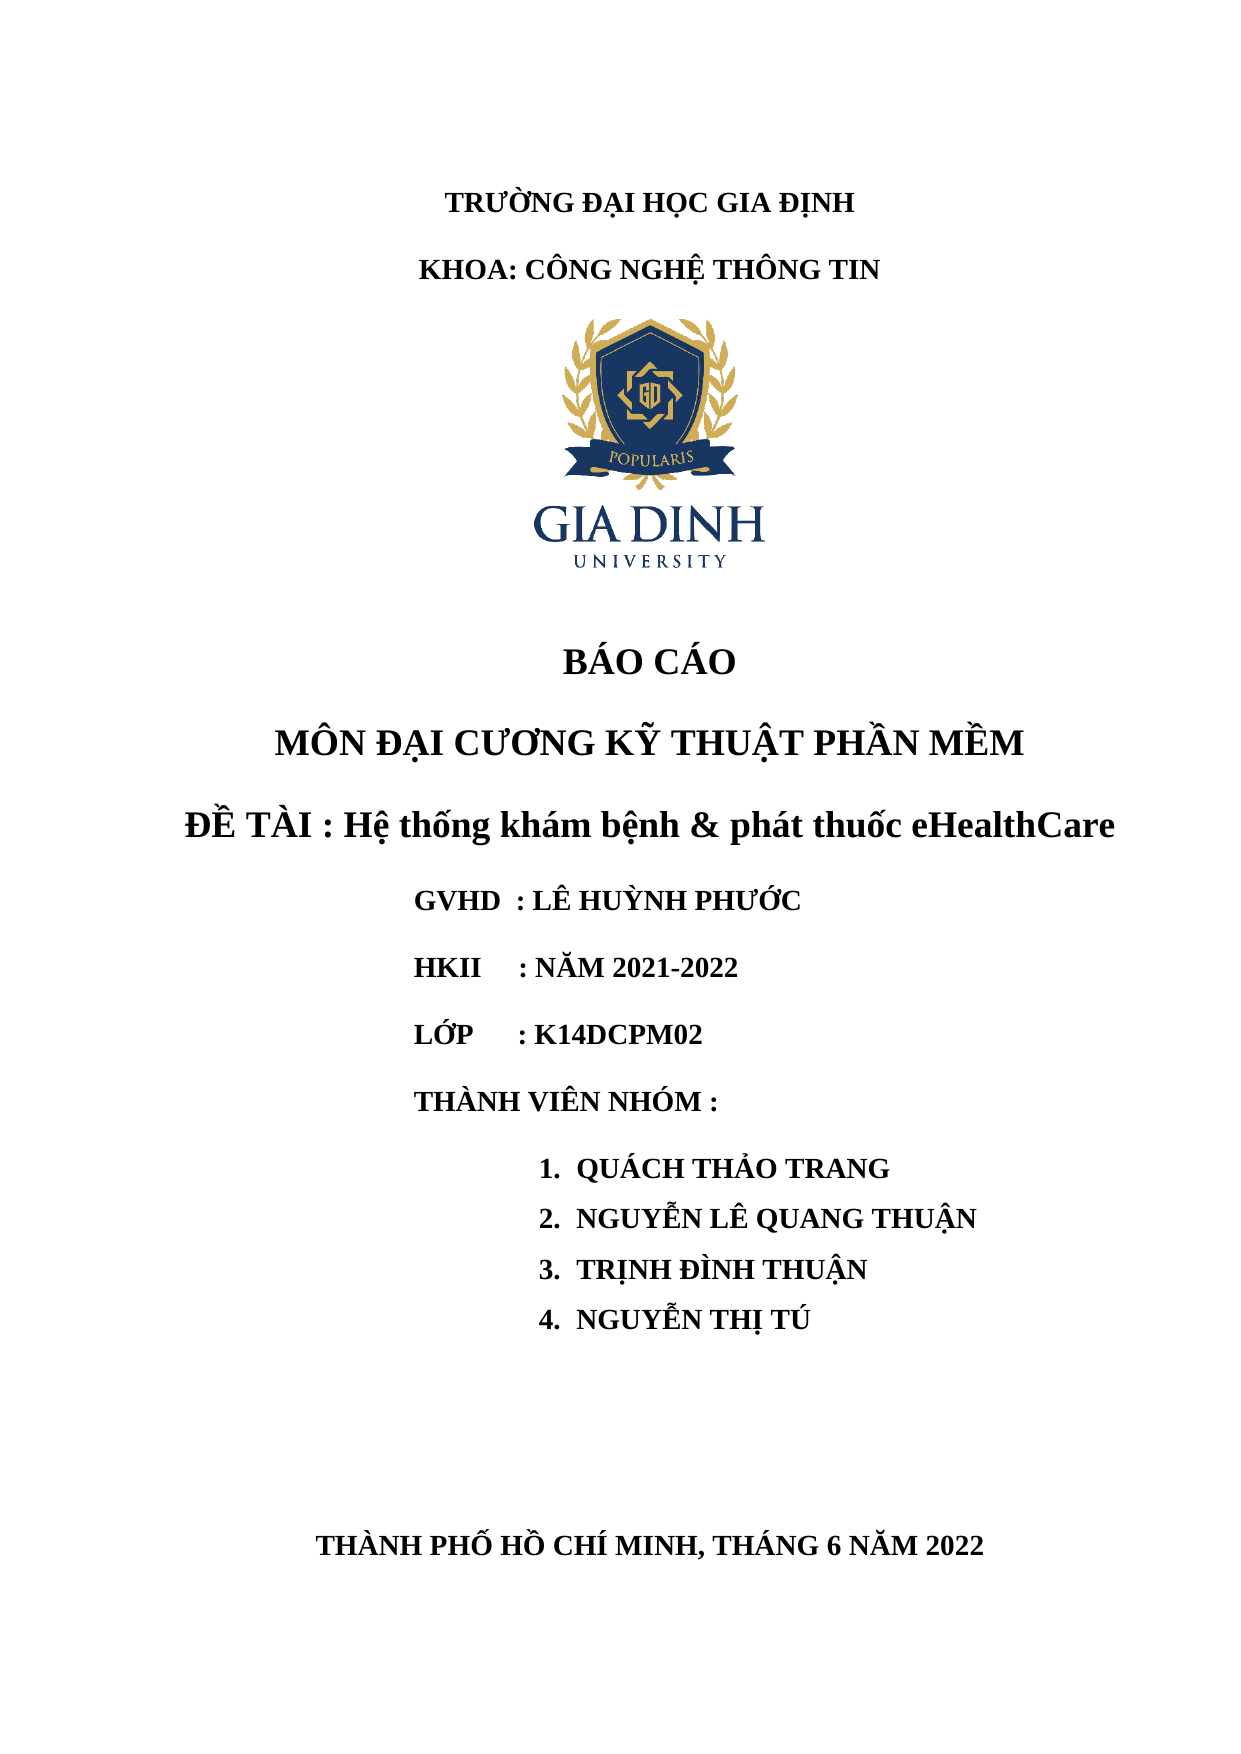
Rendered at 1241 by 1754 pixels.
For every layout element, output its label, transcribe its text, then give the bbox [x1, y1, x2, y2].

list NGUYỄN THỊ TÚ [538, 1302, 1122, 1336]
text KHOA: CÔNG NGHỆ THÔNG TIN [177, 252, 1122, 286]
text HKII : NĂM 2021-2022 [413, 950, 1122, 984]
list QUÁCH THẢO TRANG [538, 1151, 1122, 1185]
text LỚP : K14DCPM02 [413, 1017, 1122, 1051]
text BÁO CÁO [177, 639, 1122, 682]
text MÔN ĐẠI CƯƠNG KỸ THUẬT PHẦN MỀM [177, 721, 1122, 764]
text GVHD : LÊ HUỲNH PHƯỚC [413, 883, 1122, 917]
text TRƯỜNG ĐẠI HỌC GIA ĐỊNH [177, 185, 1122, 219]
list TRỊNH ĐÌNH THUẬN [538, 1252, 1122, 1285]
text ĐỀ TÀI : Hệ thống khám bệnh & phát thuốc eHealthCare [177, 802, 1122, 845]
text THÀNH PHỐ HỒ CHÍ MINH, THÁNG 6 NĂM 2022 [177, 1528, 1122, 1561]
text THÀNH VIÊN NHÓM : [413, 1084, 1122, 1118]
picture [534, 319, 766, 568]
list NGUYỄN LÊ QUANG THUẬN [538, 1202, 1122, 1235]
